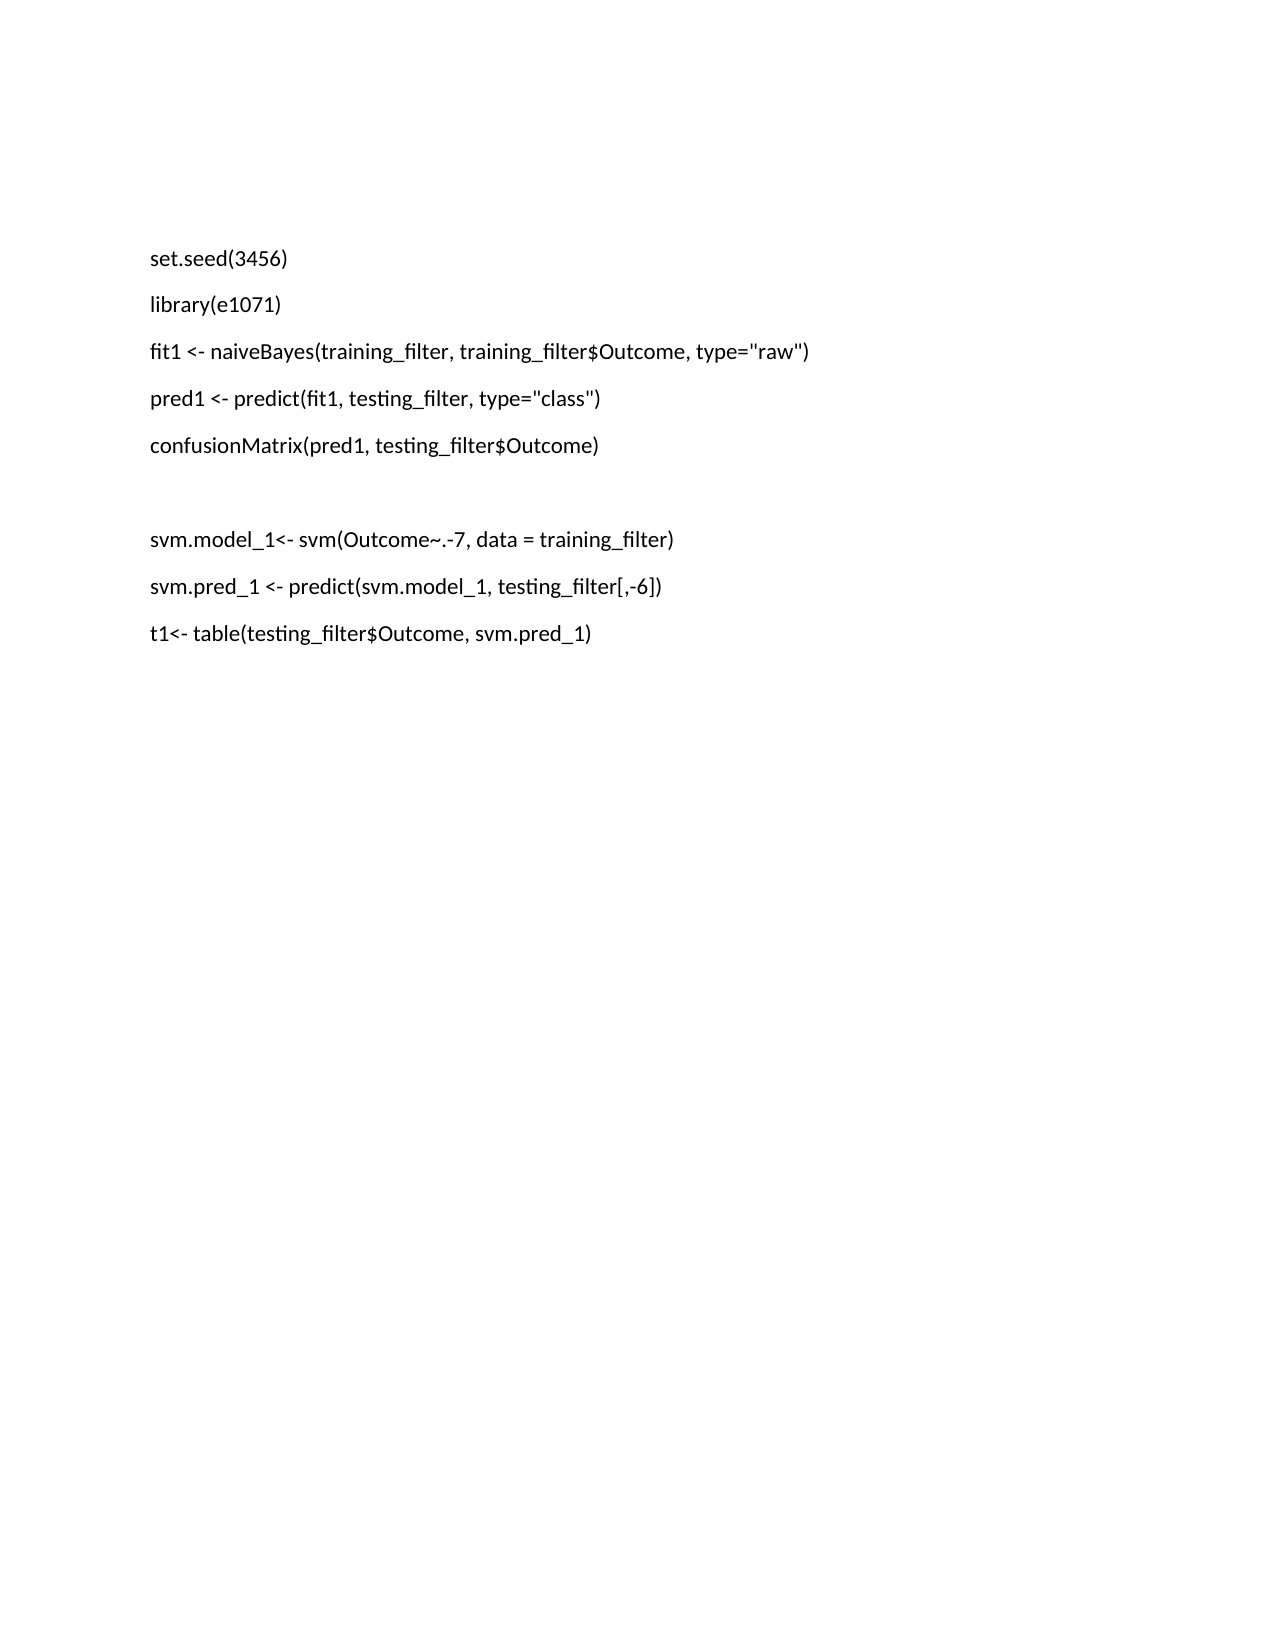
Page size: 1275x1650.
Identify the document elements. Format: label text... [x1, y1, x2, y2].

text svm.model_1<- svm(Outcome~.-7, data = training_filter) [150, 525, 1125, 553]
text confusionMatrix(pred1, testing_filter$Outcome) [150, 431, 1125, 459]
text svm.pred_1 <- predict(svm.model_1, testing_filter[,-6]) [150, 572, 1125, 600]
text set.seed(3456) [150, 244, 1125, 272]
text fit1 <- naiveBayes(training_filter, training_filter$Outcome, type="raw") [150, 337, 1125, 366]
text t1<- table(testing_filter$Outcome, svm.pred_1) [150, 619, 1125, 647]
text library(e1071) [150, 291, 1125, 319]
text pred1 <- predict(fit1, testing_filter, type="class") [150, 384, 1125, 412]
